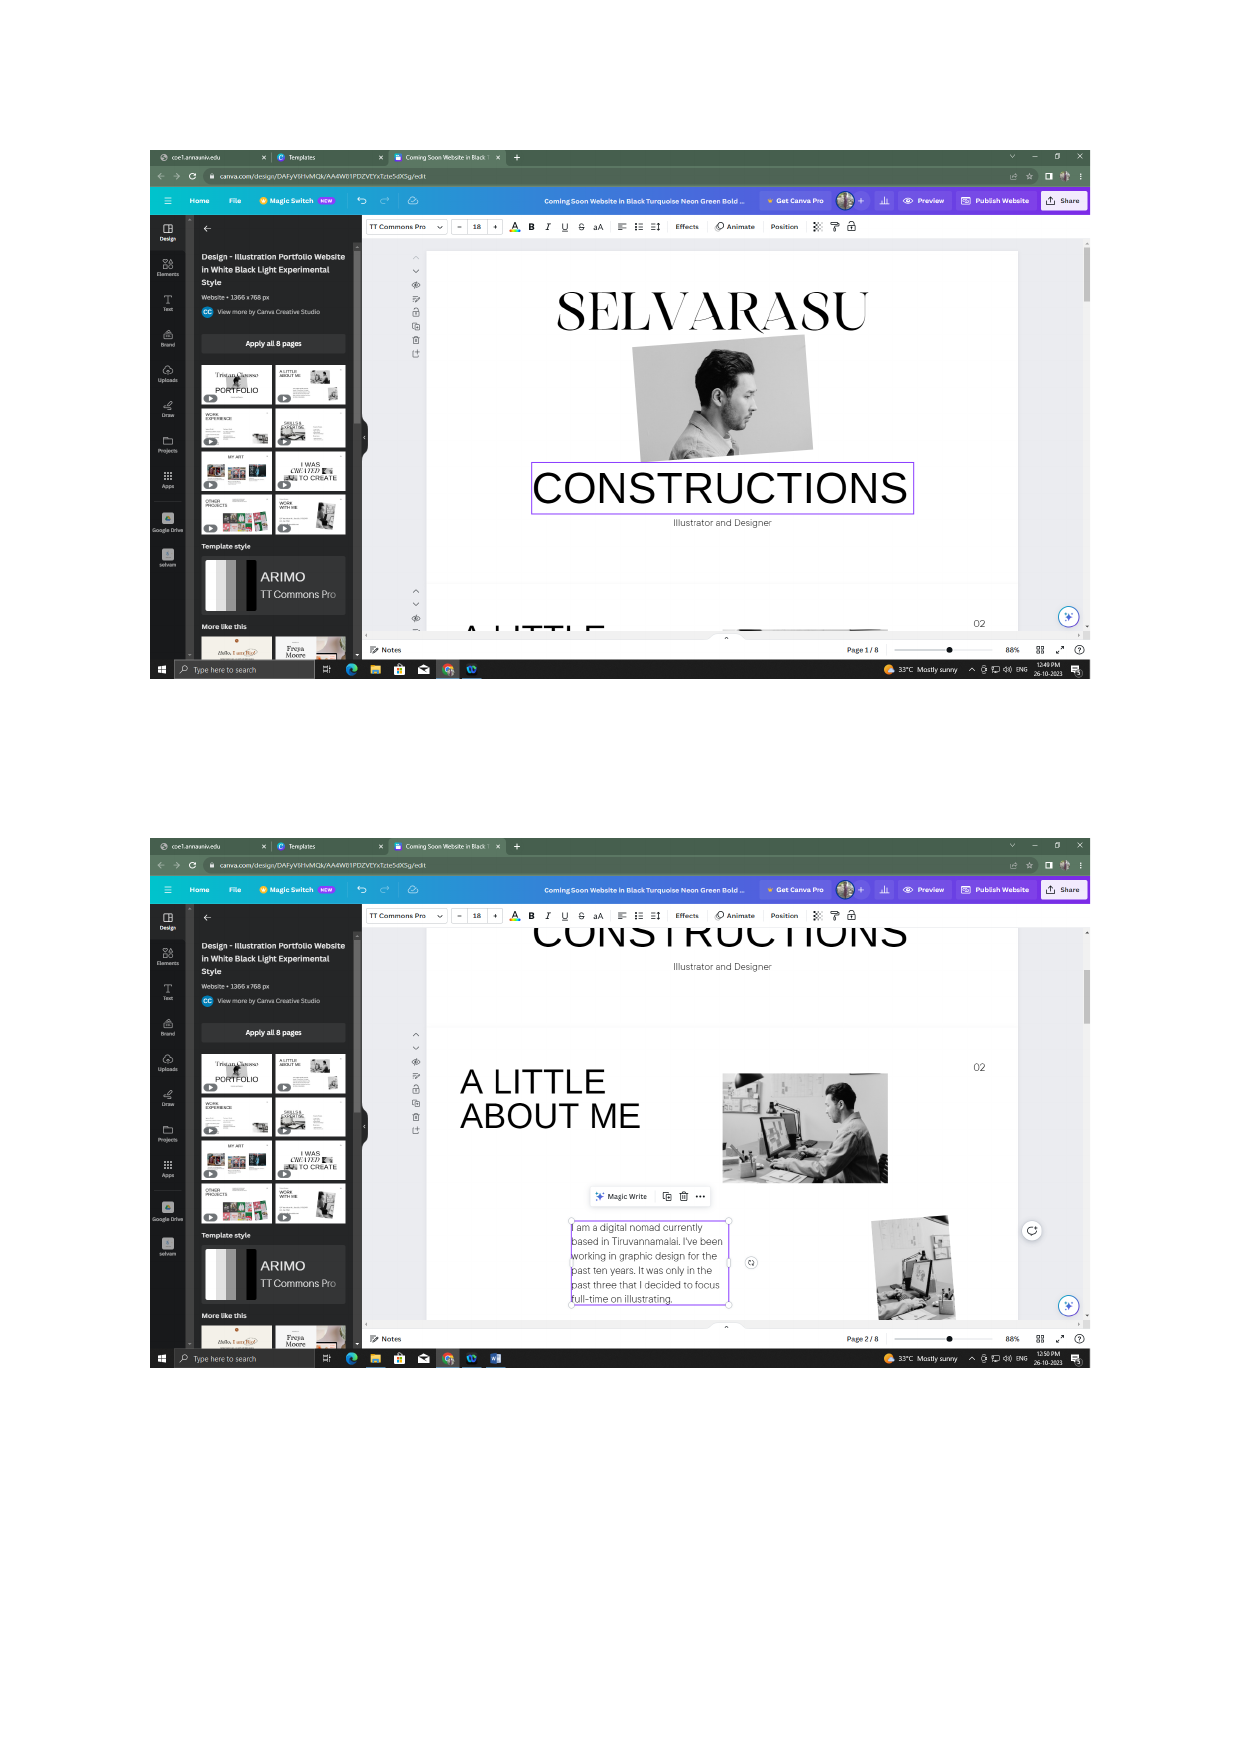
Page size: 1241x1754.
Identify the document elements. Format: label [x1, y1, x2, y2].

picture [150, 838, 1091, 1368]
picture [150, 150, 1091, 679]
